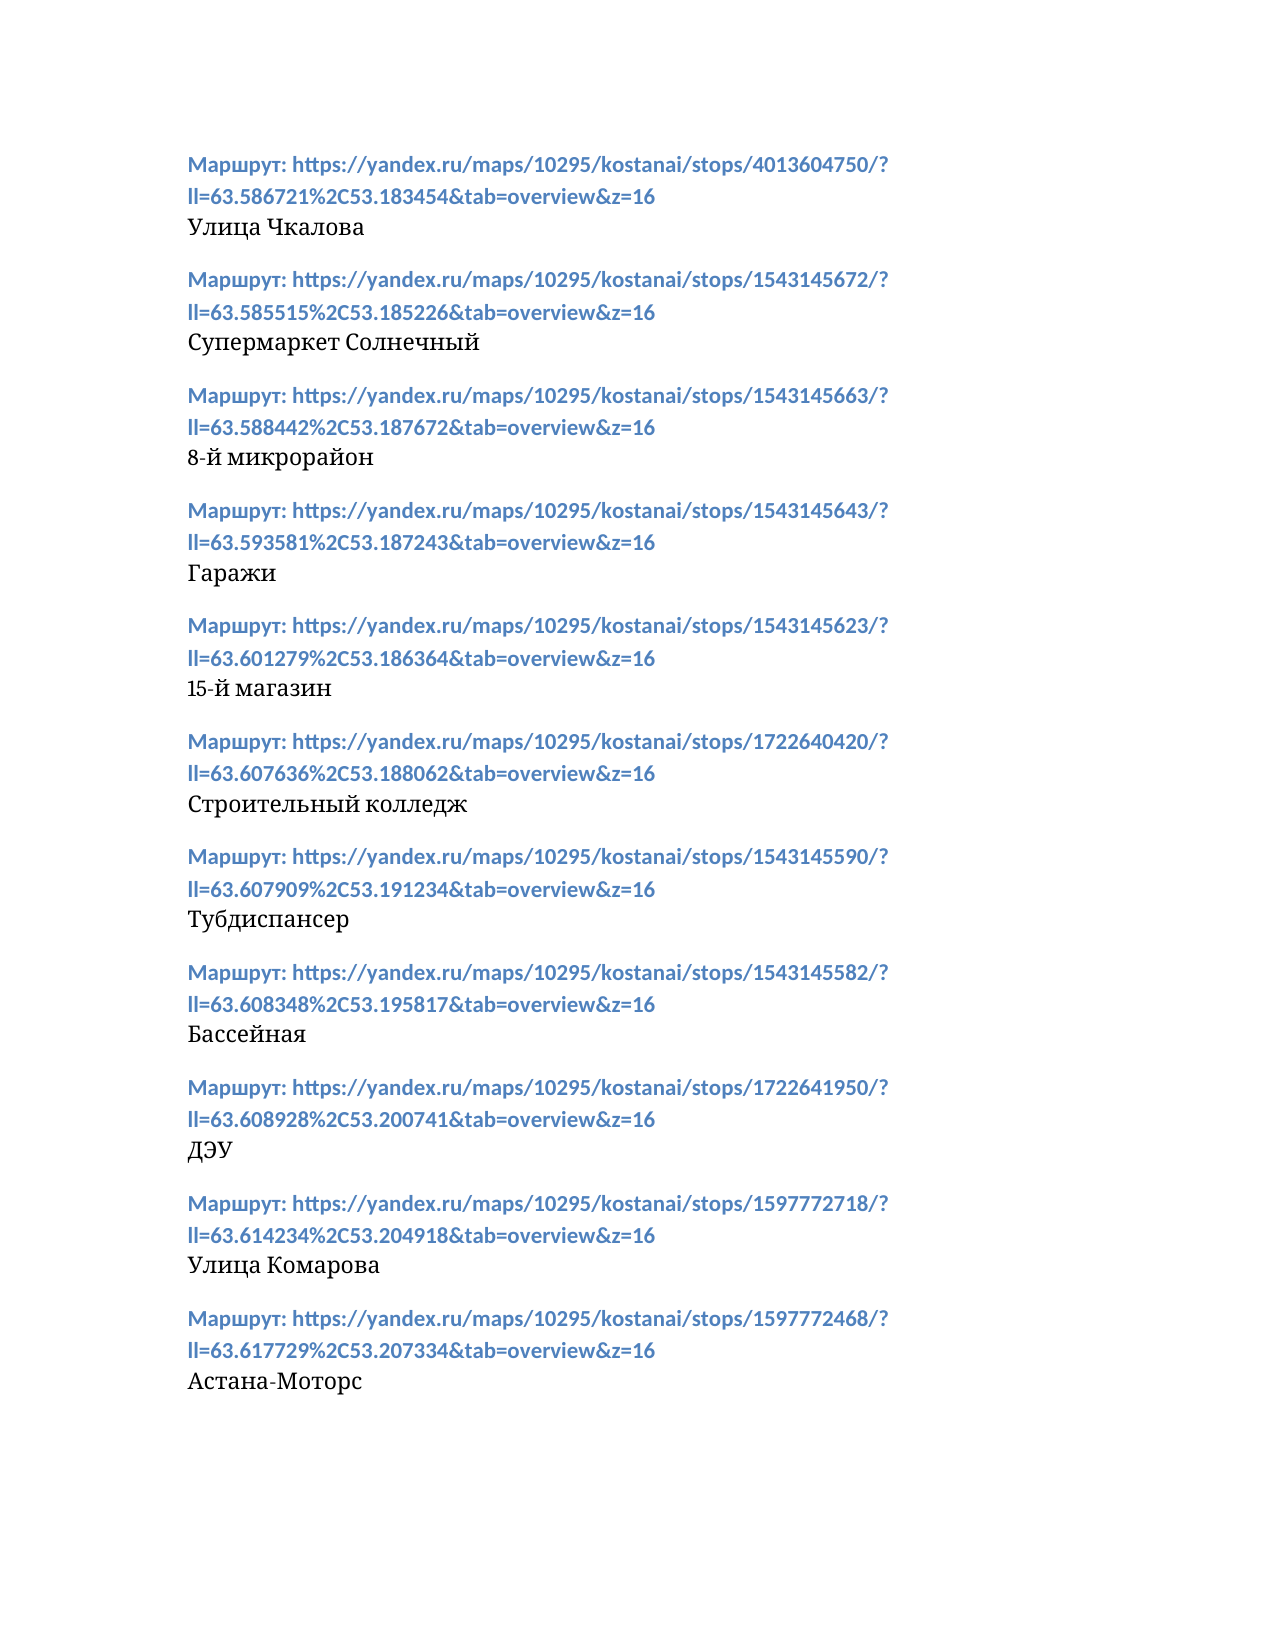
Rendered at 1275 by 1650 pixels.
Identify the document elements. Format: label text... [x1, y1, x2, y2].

subtitle Маршрут: https://yandex.ru/maps/10295/kostanai/stops/1543145582/?ll=63.608348%2C53.195817&tab=overview&z=16 [187, 958, 1087, 1018]
text Улица Комарова [187, 1253, 1087, 1279]
subtitle Маршрут: https://yandex.ru/maps/10295/kostanai/stops/1597772468/?ll=63.617729%2C53.207334&tab=overview&z=16 [187, 1304, 1087, 1364]
text 8-й микрорайон [187, 445, 1087, 472]
subtitle Маршрут: https://yandex.ru/maps/10295/kostanai/stops/1543145643/?ll=63.593581%2C53.187243&tab=overview&z=16 [187, 496, 1087, 556]
text Гаражи [187, 561, 1087, 587]
subtitle Маршрут: https://yandex.ru/maps/10295/kostanai/stops/1543145590/?ll=63.607909%2C53.191234&tab=overview&z=16 [187, 842, 1087, 903]
subtitle Маршрут: https://yandex.ru/maps/10295/kostanai/stops/1543145663/?ll=63.588442%2C53.187672&tab=overview&z=16 [187, 381, 1087, 441]
subtitle Маршрут: https://yandex.ru/maps/10295/kostanai/stops/1722640420/?ll=63.607636%2C53.188062&tab=overview&z=16 [187, 727, 1087, 787]
text Астана-Моторс [187, 1368, 1087, 1395]
text Супермаркет Солнечный [187, 330, 1087, 356]
text Бассейная [187, 1022, 1087, 1049]
subtitle Маршрут: https://yandex.ru/maps/10295/kostanai/stops/1543145623/?ll=63.601279%2C53.186364&tab=overview&z=16 [187, 612, 1087, 672]
subtitle Маршрут: https://yandex.ru/maps/10295/kostanai/stops/1722641950/?ll=63.608928%2C53.200741&tab=overview&z=16 [187, 1073, 1087, 1133]
text ДЭУ [187, 1138, 1087, 1164]
subtitle Маршрут: https://yandex.ru/maps/10295/kostanai/stops/4013604750/?ll=63.586721%2C53.183454&tab=overview&z=16 [187, 150, 1087, 210]
subtitle Маршрут: https://yandex.ru/maps/10295/kostanai/stops/1543145672/?ll=63.585515%2C53.185226&tab=overview&z=16 [187, 265, 1087, 326]
subtitle Маршрут: https://yandex.ru/maps/10295/kostanai/stops/1597772718/?ll=63.614234%2C53.204918&tab=overview&z=16 [187, 1189, 1087, 1249]
text Тубдиспансер [187, 907, 1087, 933]
text Строительный колледж [187, 791, 1087, 818]
text 15-й магазин [187, 676, 1087, 702]
text Улица Чкалова [187, 214, 1087, 241]
